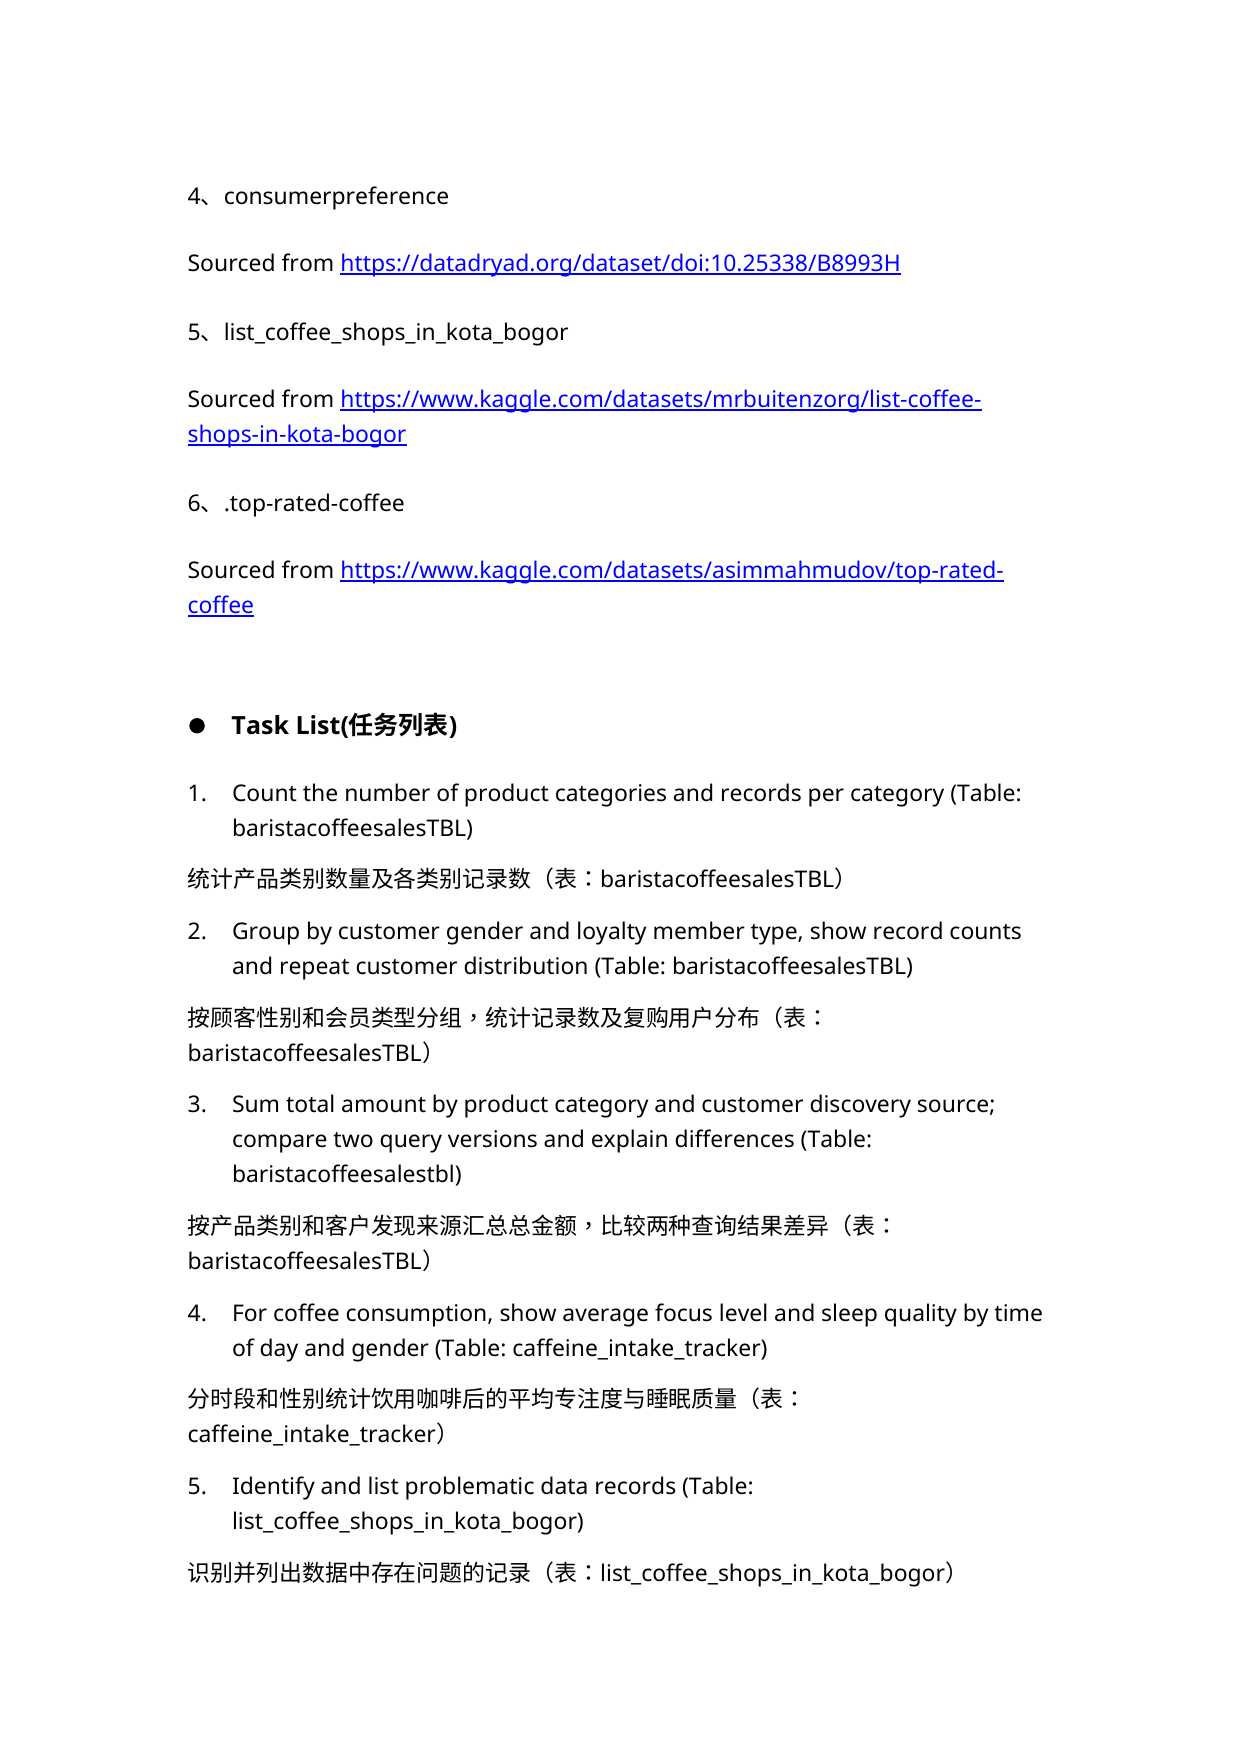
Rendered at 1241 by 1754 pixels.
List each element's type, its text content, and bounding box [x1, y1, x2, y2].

list Count the number of product categories and records per category (Table: baristacoffeesalesTBL) [187, 776, 1053, 843]
text Sourced from https://datadryad.org/dataset/doi:10.25338/B8993H [187, 246, 1053, 279]
text Sourced from https://www.kaggle.com/datasets/asimmahmudov/top-rated-coffee [187, 553, 1053, 621]
list Identify and list problematic data records (Table: list_coffee_shops_in_kota_bogor) [187, 1469, 1053, 1537]
list 按顾客性别和会员类型分组，统计记录数及复购用户分布（表：baristacoffeesalesTBL） [187, 1001, 1053, 1068]
list Sum total amount by product category and customer discovery source; compare two query versions and explain differences (Table: baristacoffeesalestbl) [187, 1088, 1053, 1190]
text 5、list_coffee_shops_in_kota_bogor [187, 298, 1053, 363]
list 分时段和性别统计饮用咖啡后的平均专注度与睡眠质量（表：caffeine_intake_tracker） [187, 1383, 1053, 1450]
text 6、.top-rated-coffee [187, 469, 1053, 534]
list 统计产品类别数量及各类别记录数（表：baristacoffeesalesTBL） [187, 863, 1053, 895]
list 按产品类别和客户发现来源汇总总金额，比较两种查询结果差异（表：baristacoffeesalesTBL） [187, 1209, 1053, 1277]
list Task List(任务列表) [187, 691, 1053, 756]
list For coffee consumption, show average focus level and sleep quality by time of day and gender (Table: caffeine_intake_tracker) [187, 1296, 1053, 1363]
text Sourced from https://www.kaggle.com/datasets/mrbuitenzorg/list-coffee-shops-in-kota-bogor [187, 382, 1053, 450]
list Group by customer gender and loyalty member type, show record counts and repeat customer distribution (Table: baristacoffeesalesTBL) [187, 914, 1053, 982]
text 4、consumerpreference [187, 162, 1053, 227]
list 识别并列出数据中存在问题的记录（表：list_coffee_shops_in_kota_bogor） [187, 1556, 1053, 1588]
